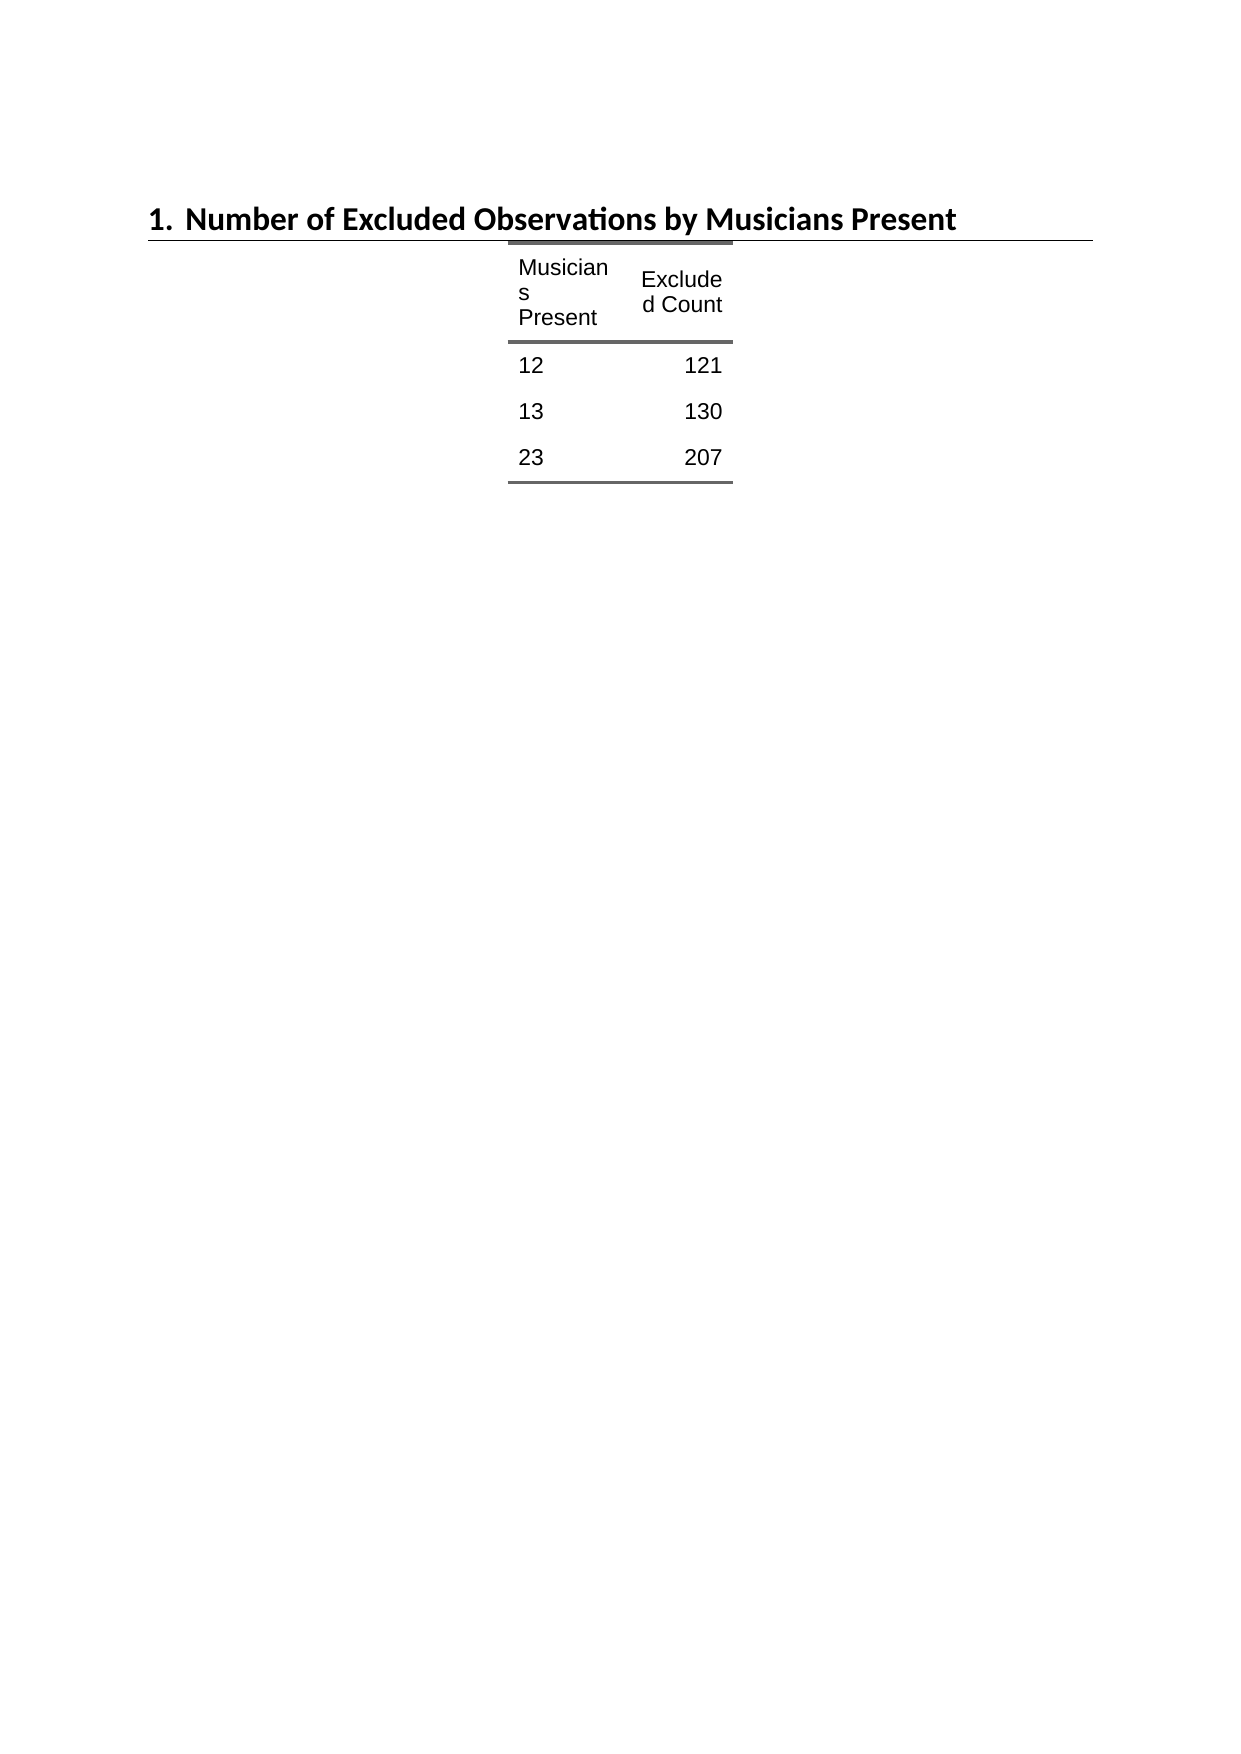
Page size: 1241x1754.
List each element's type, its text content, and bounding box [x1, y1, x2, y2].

table_cell 12 [508, 344, 620, 389]
table_header Excluded Count [620, 245, 733, 340]
table_cell 121 [620, 344, 733, 389]
table_header Musicians Present [508, 245, 620, 340]
table_cell 207 [620, 435, 733, 481]
subtitle Number of Excluded Observations by Musicians Present [148, 198, 1093, 240]
table_cell 13 [508, 389, 620, 435]
table_cell 23 [508, 435, 620, 481]
table_cell 130 [620, 389, 733, 435]
